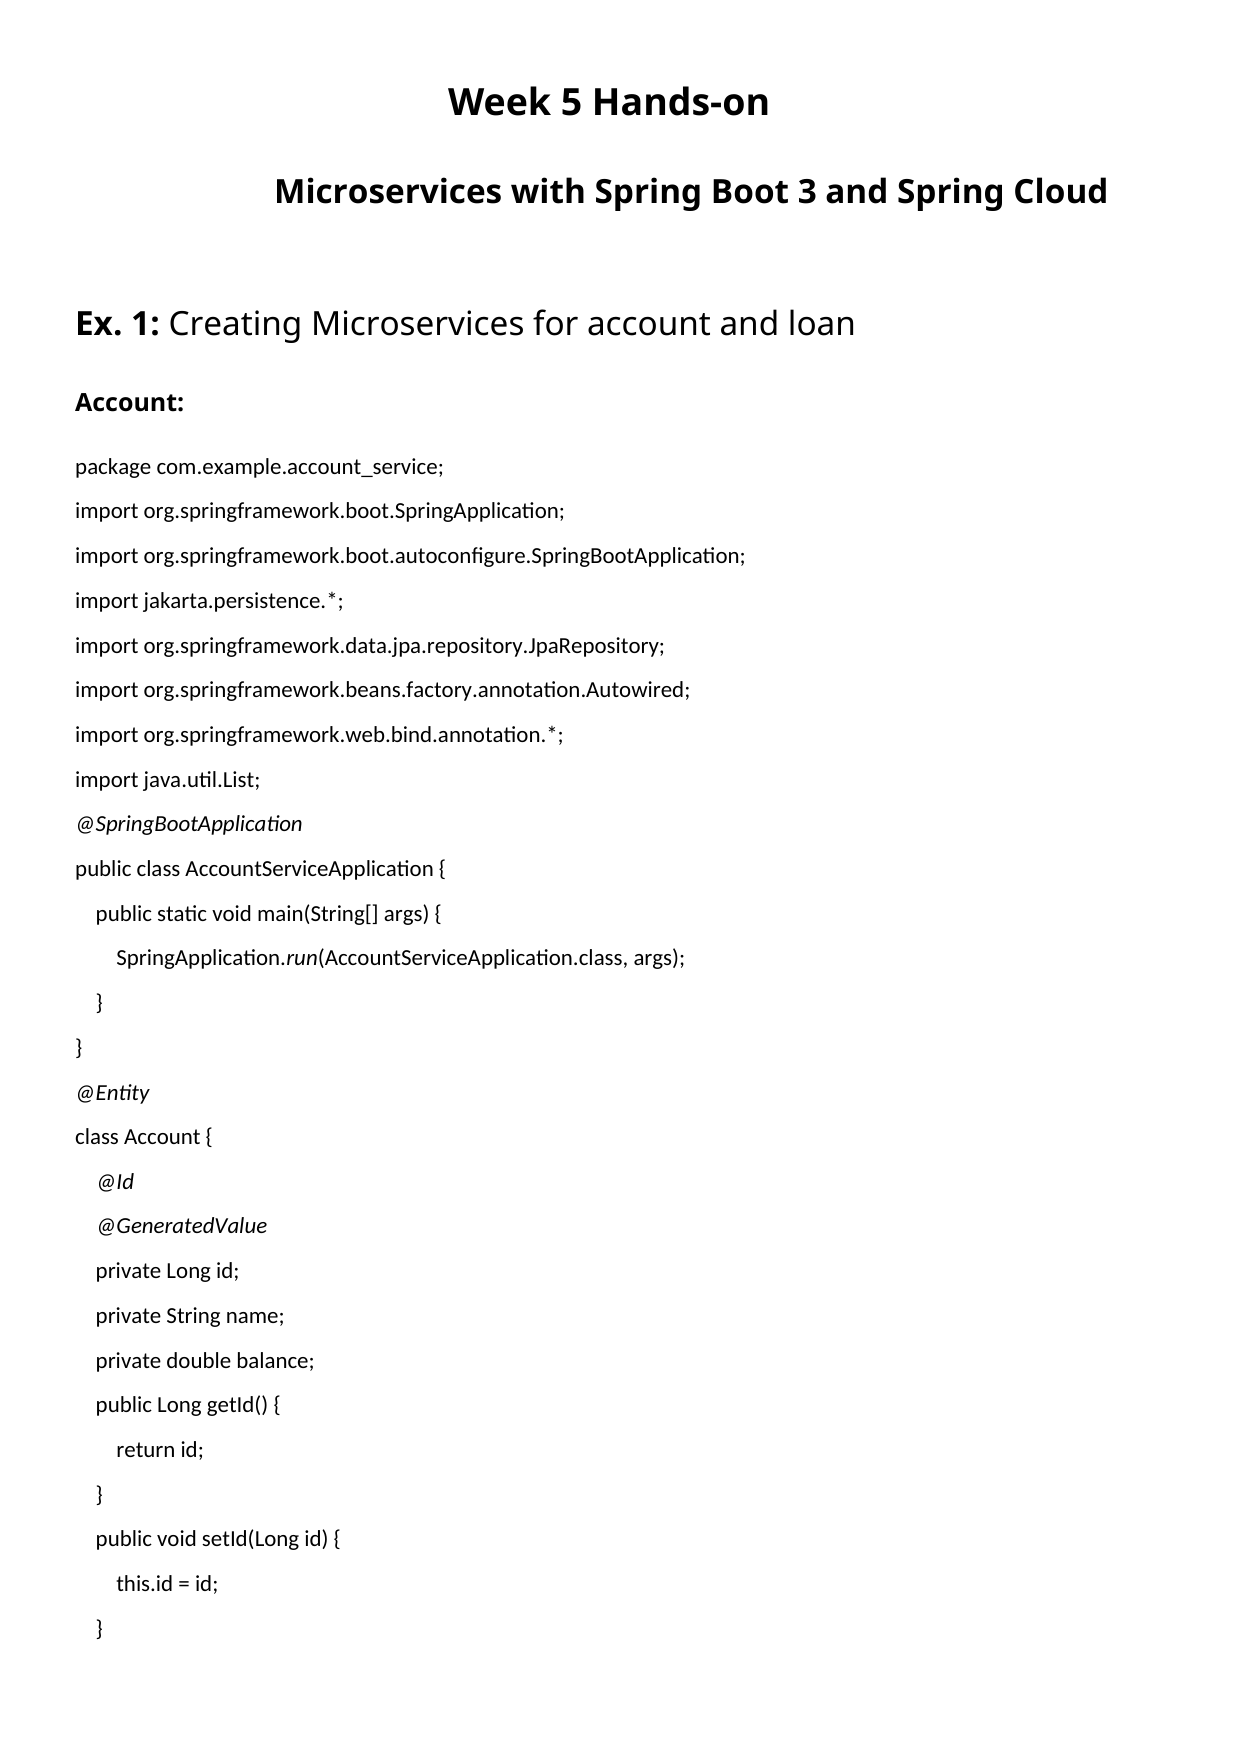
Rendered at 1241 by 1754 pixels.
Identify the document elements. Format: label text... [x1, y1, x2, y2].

text } [75, 1033, 1165, 1061]
text } [75, 988, 1165, 1016]
text } [75, 1614, 1165, 1642]
text @Id [75, 1167, 1165, 1195]
text import org.springframework.boot.autoconfigure.SpringBootApplication; [75, 541, 1165, 569]
text Week 5 Hands-on [75, 75, 1165, 126]
text public class AccountServiceApplication { [75, 854, 1165, 882]
text import org.springframework.data.jpa.repository.JpaRepository; [75, 631, 1165, 659]
text @SpringBootApplication [75, 809, 1165, 837]
text Ex. 1: Creating Microservices for account and loan [75, 299, 1165, 345]
text @GeneratedValue [75, 1212, 1165, 1240]
text public static void main(String[] args) { [75, 899, 1165, 927]
text class Account { [75, 1122, 1165, 1150]
text Account: [75, 384, 1165, 418]
text import org.springframework.boot.SpringApplication; [75, 497, 1165, 525]
text @Entity [75, 1078, 1165, 1106]
text import org.springframework.web.bind.annotation.*; [75, 720, 1165, 748]
text } [75, 1480, 1165, 1508]
text SpringApplication.run(AccountServiceApplication.class, args); [75, 943, 1165, 972]
text import java.util.List; [75, 765, 1165, 793]
text public void setId(Long id) { [75, 1524, 1165, 1552]
text private String name; [75, 1301, 1165, 1329]
text return id; [75, 1435, 1165, 1463]
text private double balance; [75, 1346, 1165, 1374]
text private Long id; [75, 1256, 1165, 1284]
text package com.example.account_service; [75, 452, 1165, 480]
text this.id = id; [75, 1569, 1165, 1597]
text import jakarta.persistence.*; [75, 586, 1165, 614]
text Microservices with Spring Boot 3 and Spring Cloud [75, 168, 1165, 214]
text public Long getId() { [75, 1390, 1165, 1418]
text import org.springframework.beans.factory.annotation.Autowired; [75, 675, 1165, 703]
